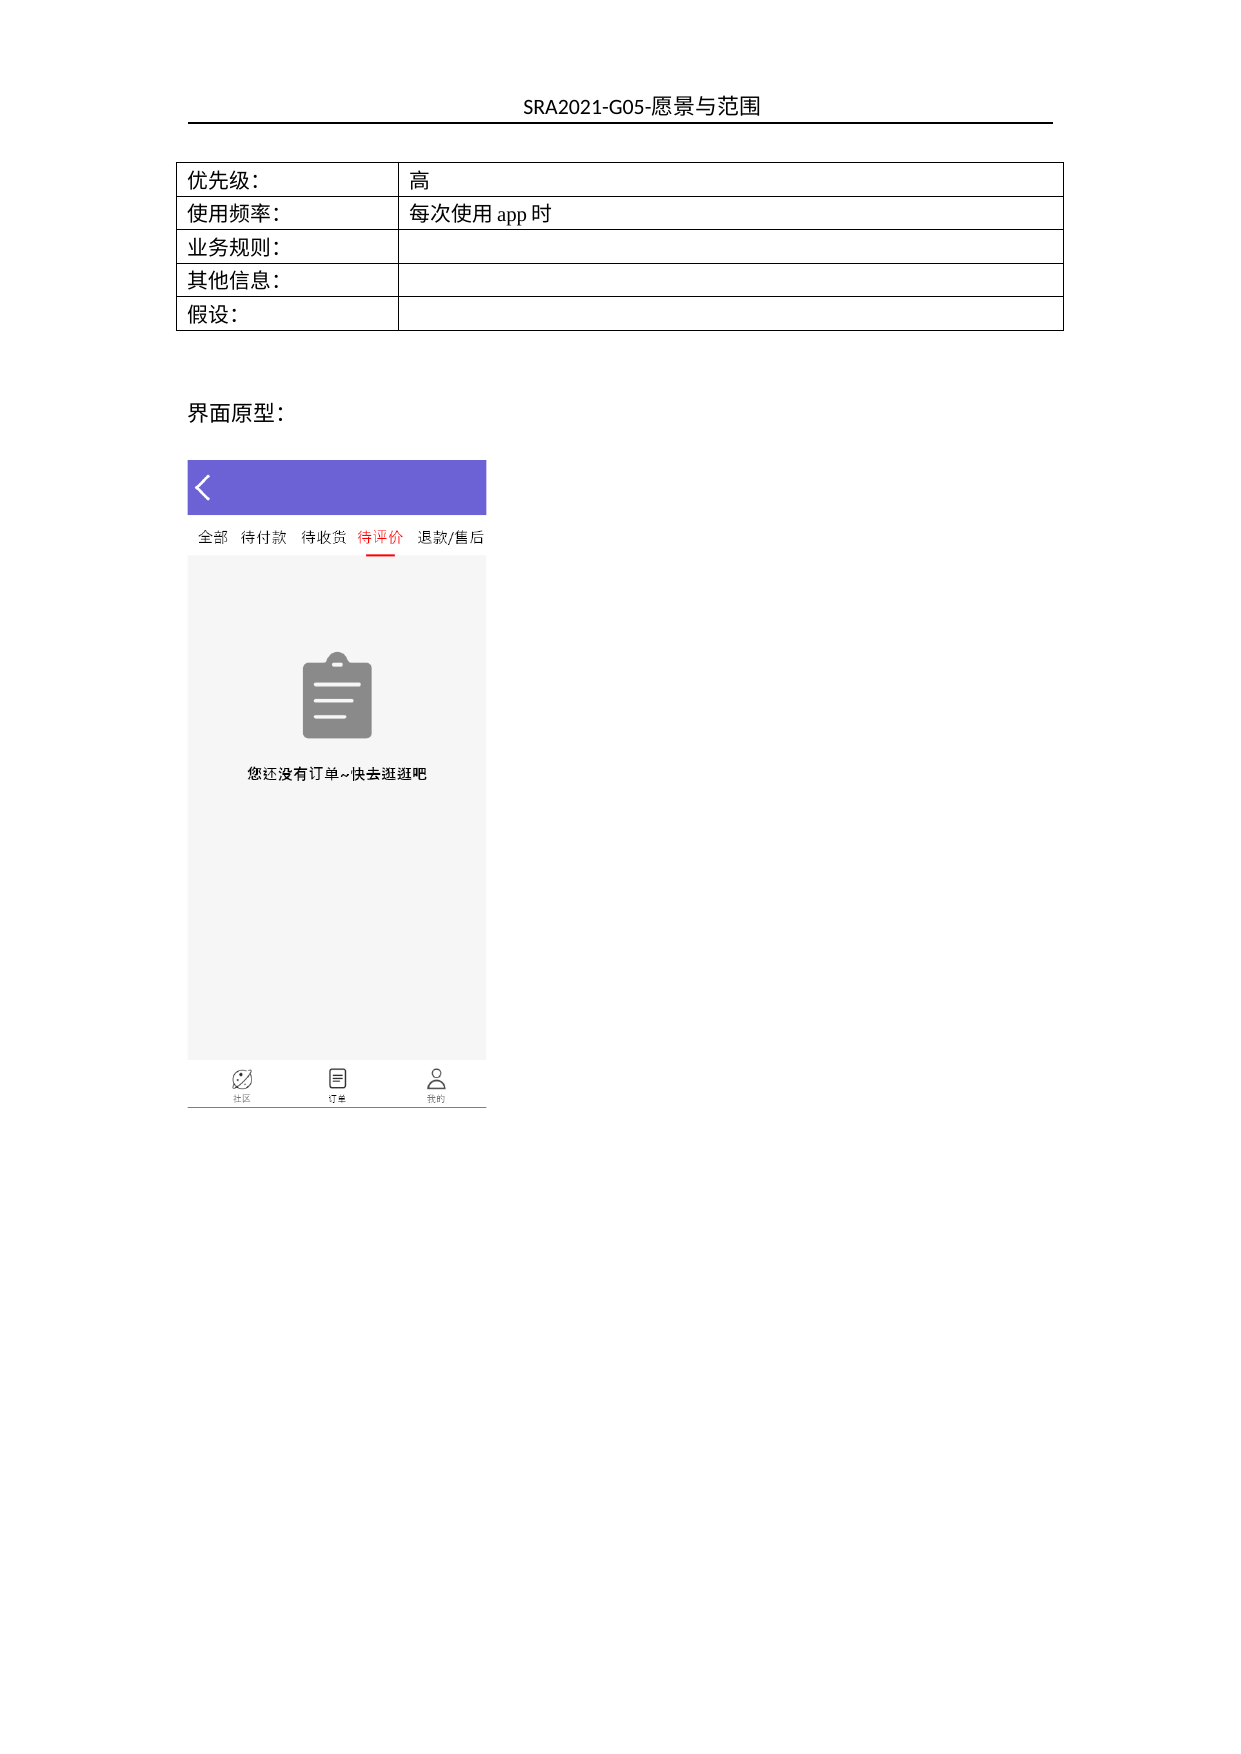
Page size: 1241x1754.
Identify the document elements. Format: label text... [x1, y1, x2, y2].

table_cell 假设： [177, 297, 398, 330]
table_cell 每次使用app时 [399, 197, 1063, 229]
table_cell [399, 264, 1063, 296]
table_cell [399, 230, 1063, 263]
table_cell 使用频率： [177, 197, 398, 229]
table_cell [399, 297, 1063, 330]
table_cell 优先级： [177, 163, 398, 196]
table_cell 其他信息： [177, 264, 398, 296]
text 界面原型： [187, 396, 1053, 428]
table_cell 高 [399, 163, 1063, 196]
table_cell 业务规则： [177, 230, 398, 263]
picture [187, 460, 487, 1108]
